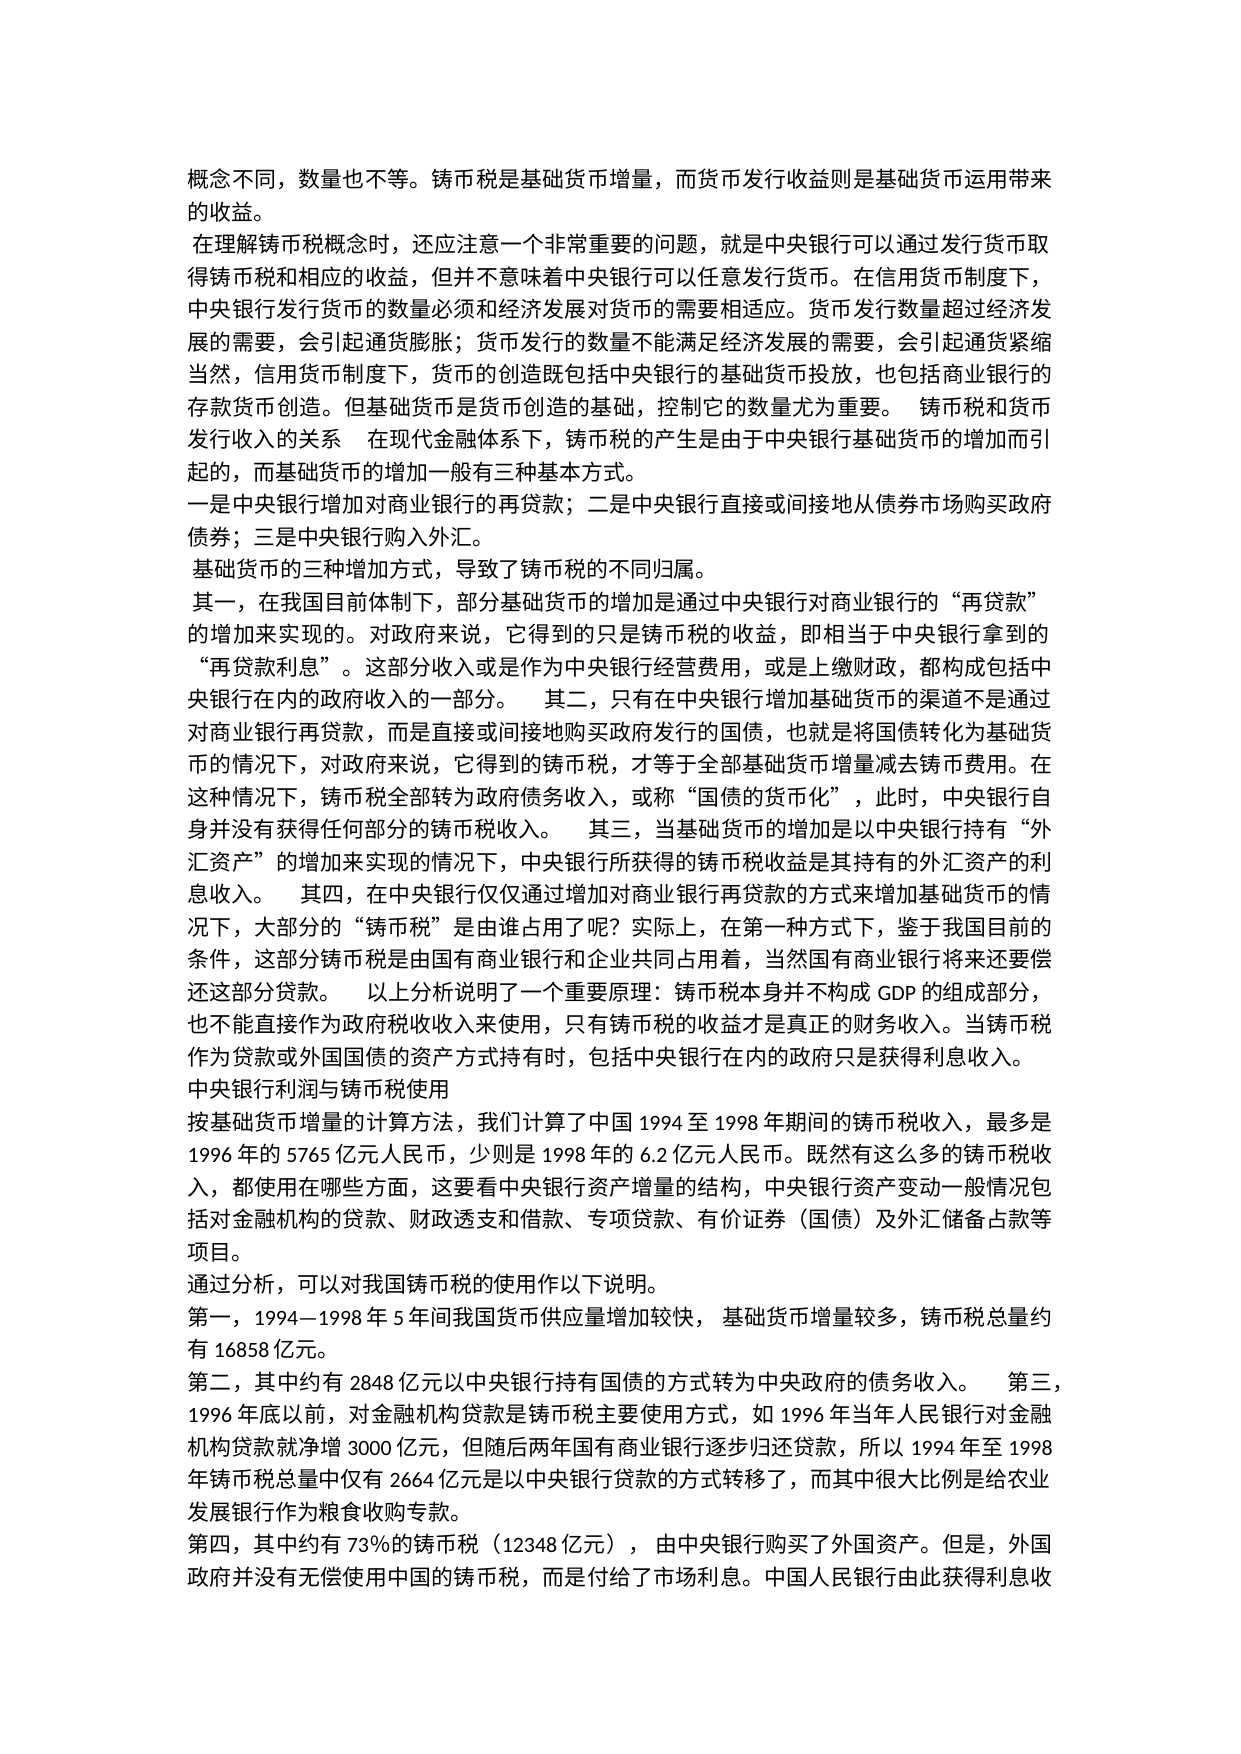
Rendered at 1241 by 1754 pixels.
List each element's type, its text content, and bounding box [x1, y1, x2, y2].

text 第二，其中约有2848亿元以中央银行持有国债的方式转为中央政府的债务收入。 第三，1996年底以前，对金融机构贷款是铸币税主要使用方式，如1996年当年人民银行对金融机构贷款就净增3000亿元，但随后两年国有商业银行逐步归还贷款，所以1994年至1998年铸币税总量中仅有2664亿元是以中央银行贷款的方式转移了，而其中很大比例是给农业发展银行作为粮食收购专款。 [187, 1364, 1053, 1527]
text 其一，在我国目前体制下，部分基础货币的增加是通过中央银行对商业银行的“再贷款”的增加来实现的。对政府来说，它得到的只是铸币税的收益，即相当于中央银行拿到的“再贷款利息”。这部分收入或是作为中央银行经营费用，或是上缴财政，都构成包括中央银行在内的政府收入的一部分。 其二，只有在中央银行增加基础货币的渠道不是通过对商业银行再贷款，而是直接或间接地购买政府发行的国债，也就是将国债转化为基础货币的情况下，对政府来说，它得到的铸币税，才等于全部基础货币增量减去铸币费用。在这种情况下，铸币税全部转为政府债务收入，或称“国债的货币化”，此时，中央银行自身并没有获得任何部分的铸币税收入。 其三，当基础货币的增加是以中央银行持有“外汇资产”的增加来实现的情况下，中央银行所获得的铸币税收益是其持有的外汇资产的利息收入。 其四，在中央银行仅仅通过增加对商业银行再贷款的方式来增加基础货币的情况下，大部分的“铸币税”是由谁占用了呢？实际上，在第一种方式下，鉴于我国目前的条件，这部分铸币税是由国有商业银行和企业共同占用着，当然国有商业银行将来还要偿还这部分贷款。 以上分析说明了一个重要原理：铸币税本身并不构成GDP 的组成部分，也不能直接作为政府税收收入来使用，只有铸币税的收益才是真正的财务收入。当铸币税作为贷款或外国国债的资产方式持有时，包括中央银行在内的政府只是获得利息收入。 中央银行利润与铸币税使用 [187, 584, 1053, 1104]
text 基础货币的三种增加方式，导致了铸币税的不同归属。 [187, 552, 1053, 584]
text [187, 1527, 1053, 1592]
text 第一，1994—1998年5年间我国货币供应量增加较快， 基础货币增量较多，铸币税总量约有16858亿元。 [187, 1299, 1053, 1364]
text 通过分析，可以对我国铸币税的使用作以下说明。 [187, 1267, 1053, 1299]
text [187, 162, 1053, 227]
text 一是中央银行增加对商业银行的再贷款；二是中央银行直接或间接地从债券市场购买政府债券；三是中央银行购入外汇。 [187, 487, 1053, 552]
text 在理解铸币税概念时，还应注意一个非常重要的问题，就是中央银行可以通过发行货币取得铸币税和相应的收益，但并不意味着中央银行可以任意发行货币。在信用货币制度下，中央银行发行货币的数量必须和经济发展对货币的需要相适应。货币发行数量超过经济发展的需要，会引起通货膨胀；货币发行的数量不能满足经济发展的需要，会引起通货紧缩。当然，信用货币制度下，货币的创造既包括中央银行的基础货币投放，也包括商业银行的存款货币创造。但基础货币是货币创造的基础，控制它的数量尤为重要。 铸币税和货币发行收入的关系 在现代金融体系下，铸币税的产生是由于中央银行基础货币的增加而引起的，而基础货币的增加一般有三种基本方式。 [187, 227, 1053, 487]
text 按基础货币增量的计算方法，我们计算了中国1994至1998年期间的铸币税收入，最多是1996年的5765亿元人民币，少则是1998年的6.2 亿元人民币。既然有这么多的铸币税收入，都使用在哪些方面，这要看中央银行资产增量的结构，中央银行资产变动一般情况包括对金融机构的贷款、财政透支和借款、专项贷款、有价证券（国债）及外汇储备占款等项目。 [187, 1104, 1053, 1267]
